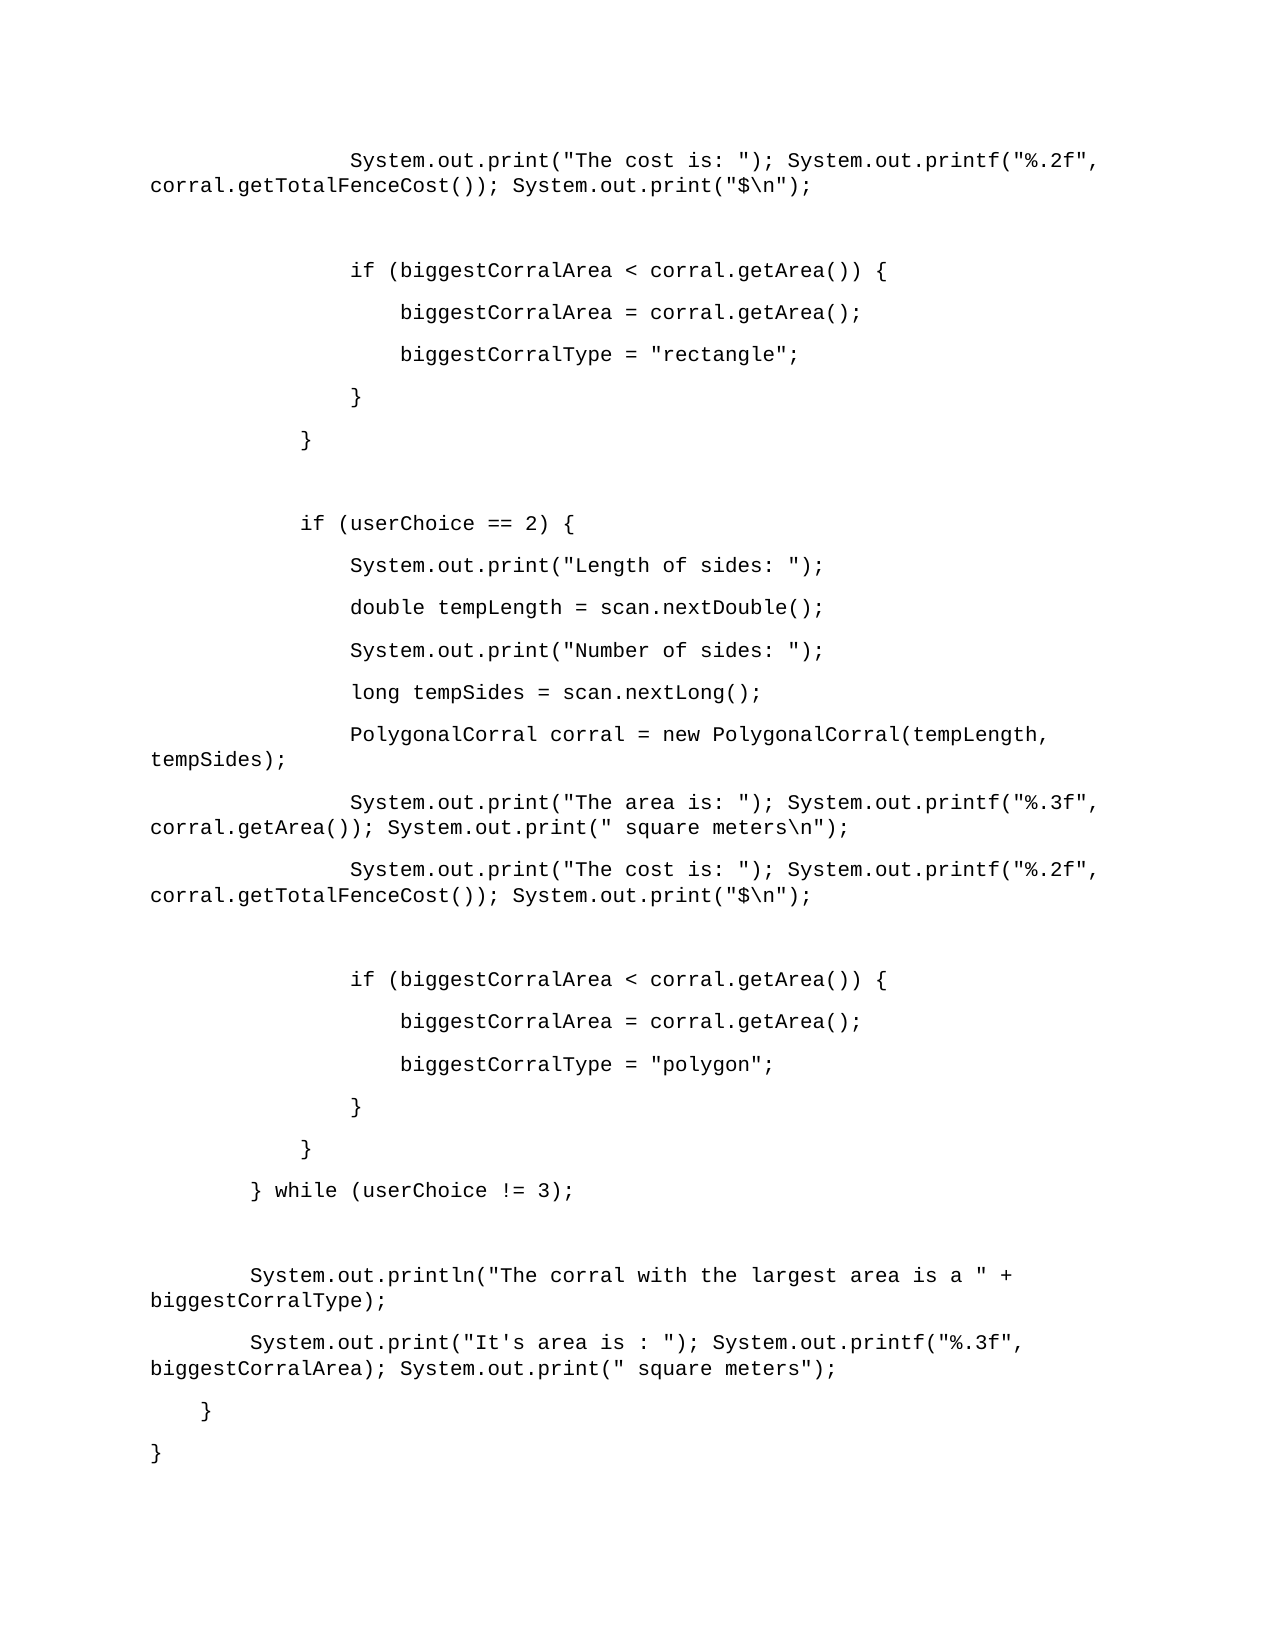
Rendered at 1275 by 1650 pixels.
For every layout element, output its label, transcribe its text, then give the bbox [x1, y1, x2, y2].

text biggestCorralArea = corral.getArea(); [150, 302, 1125, 326]
text long tempSides = scan.nextLong(); [150, 682, 1125, 705]
text } [150, 429, 1125, 452]
text System.out.print("The area is: "); System.out.printf("%.3f", corral.getArea()); System.out.print(" square meters\n"); [150, 792, 1125, 841]
text biggestCorralType = "rectangle"; [150, 344, 1125, 368]
text System.out.print("It's area is : "); System.out.printf("%.3f", biggestCorralArea); System.out.print(" square meters"); [150, 1332, 1125, 1381]
text } while (userChoice != 3); [150, 1180, 1125, 1204]
text System.out.println("The corral with the largest area is a " + biggestCorralType); [150, 1264, 1125, 1314]
text System.out.print("The cost is: "); System.out.printf("%.2f", corral.getTotalFenceCost()); System.out.print("$\n"); [150, 859, 1125, 908]
text biggestCorralType = "polygon"; [150, 1054, 1125, 1077]
text if (biggestCorralArea < corral.getArea()) { [150, 260, 1125, 283]
text } [150, 1096, 1125, 1119]
text System.out.print("Length of sides: "); [150, 555, 1125, 579]
text System.out.print("Number of sides: "); [150, 639, 1125, 663]
text PolygonalCorral corral = new PolygonalCorral(tempLength, tempSides); [150, 724, 1125, 773]
text } [150, 1138, 1125, 1162]
text } [150, 386, 1125, 410]
text System.out.print("The cost is: "); System.out.printf("%.2f", corral.getTotalFenceCost()); System.out.print("$\n"); [150, 150, 1125, 199]
text } [150, 1400, 1125, 1424]
text biggestCorralArea = corral.getArea(); [150, 1011, 1125, 1035]
text double tempLength = scan.nextDouble(); [150, 597, 1125, 621]
text if (biggestCorralArea < corral.getArea()) { [150, 969, 1125, 993]
text if (userChoice == 2) { [150, 513, 1125, 537]
text } [150, 1442, 1125, 1466]
